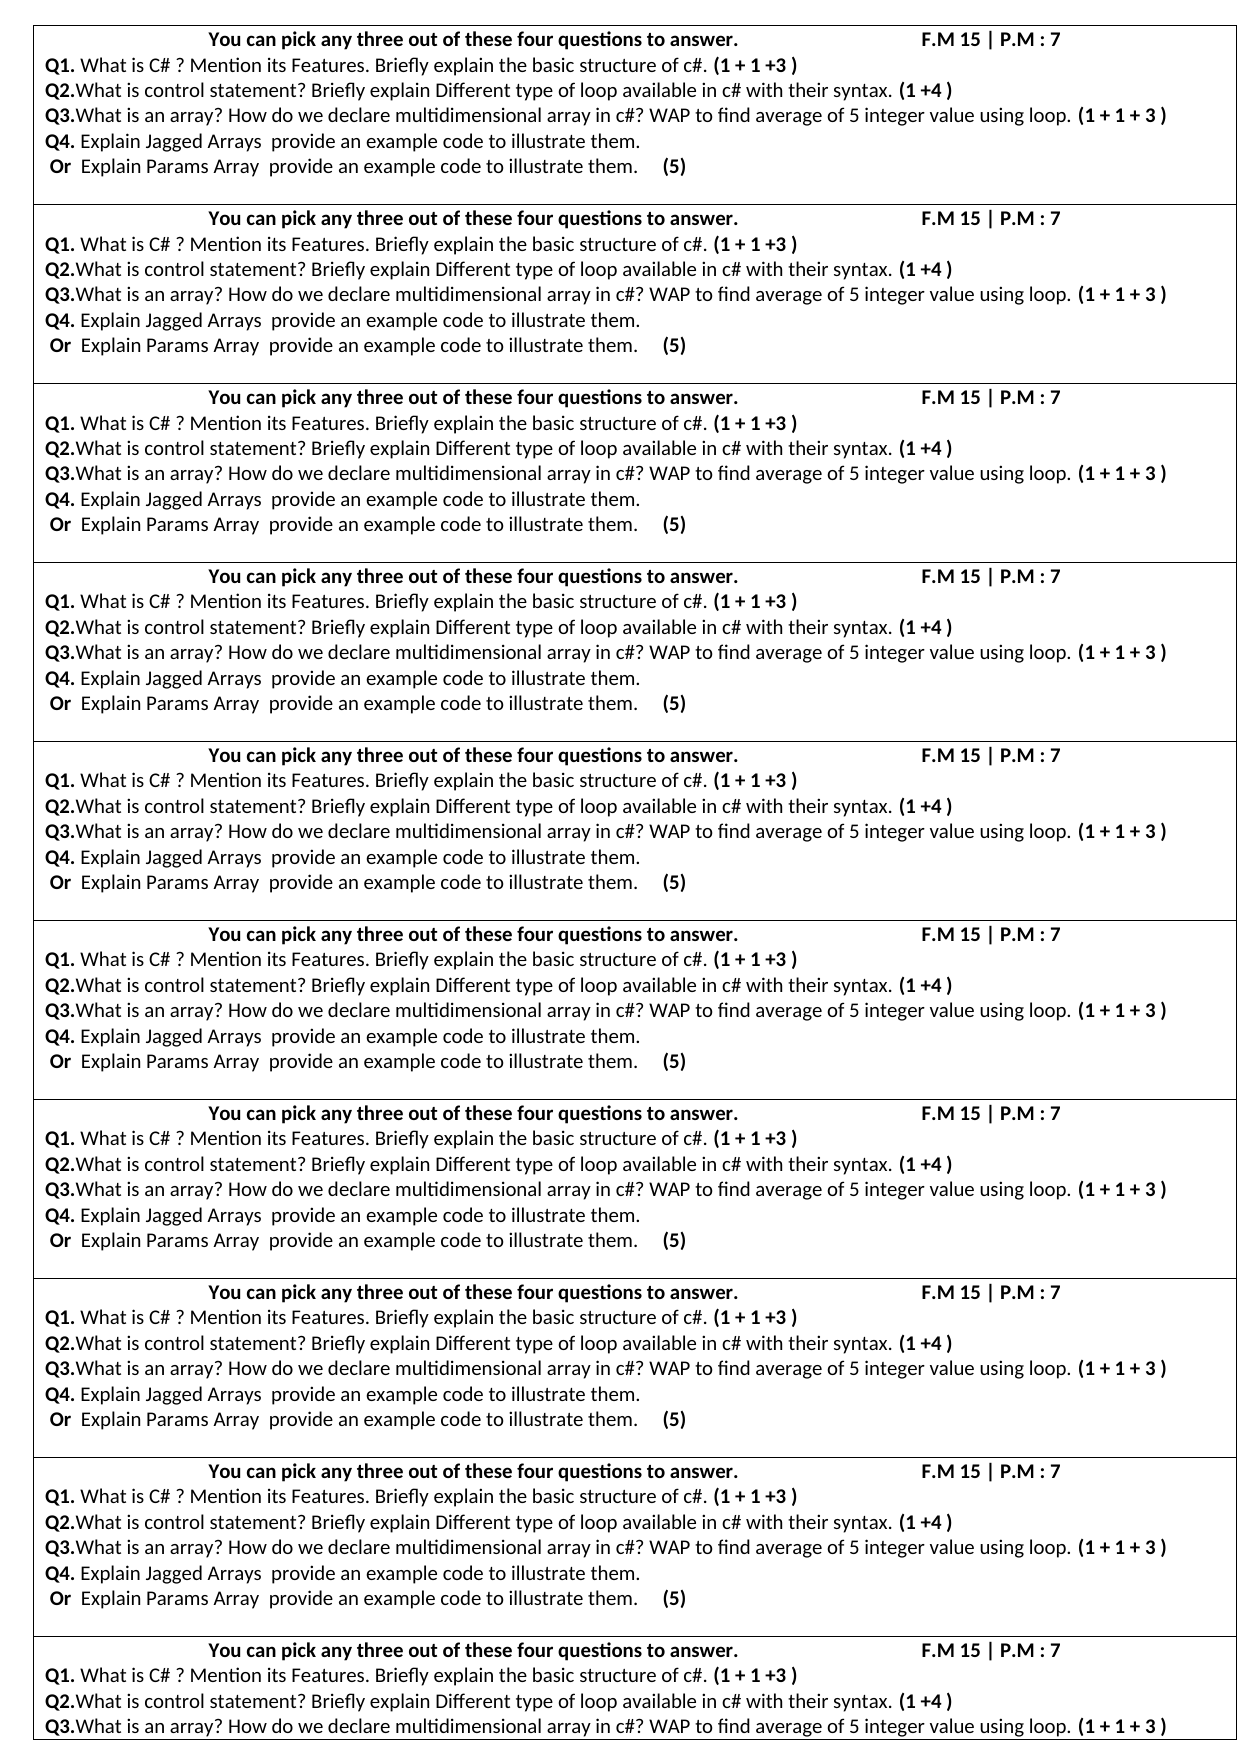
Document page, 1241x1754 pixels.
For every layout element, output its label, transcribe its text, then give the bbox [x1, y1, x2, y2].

table_header You can pick any three out of these four questions to answer. F.M 15 | P.M : 7 Q1. What is C# ? Mention its Features. Briefly explain the basic structure of c#. (1 + 1 +3 ) Q2.What is control statement? Briefly explain Different type of loop available in c# with their syntax. (1 +4 ) Q3.What is an array? How do we declare multidimensional array in c#? WAP to find average of 5 integer value using loop. (1 + 1 + 3 ) Q4. Explain Jagged Arrays provide an example code to illustrate them. Or Explain Params Array provide an example code to illustrate them. (5) [34, 26, 1236, 204]
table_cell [34, 1637, 1236, 1739]
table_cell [34, 1458, 1236, 1636]
